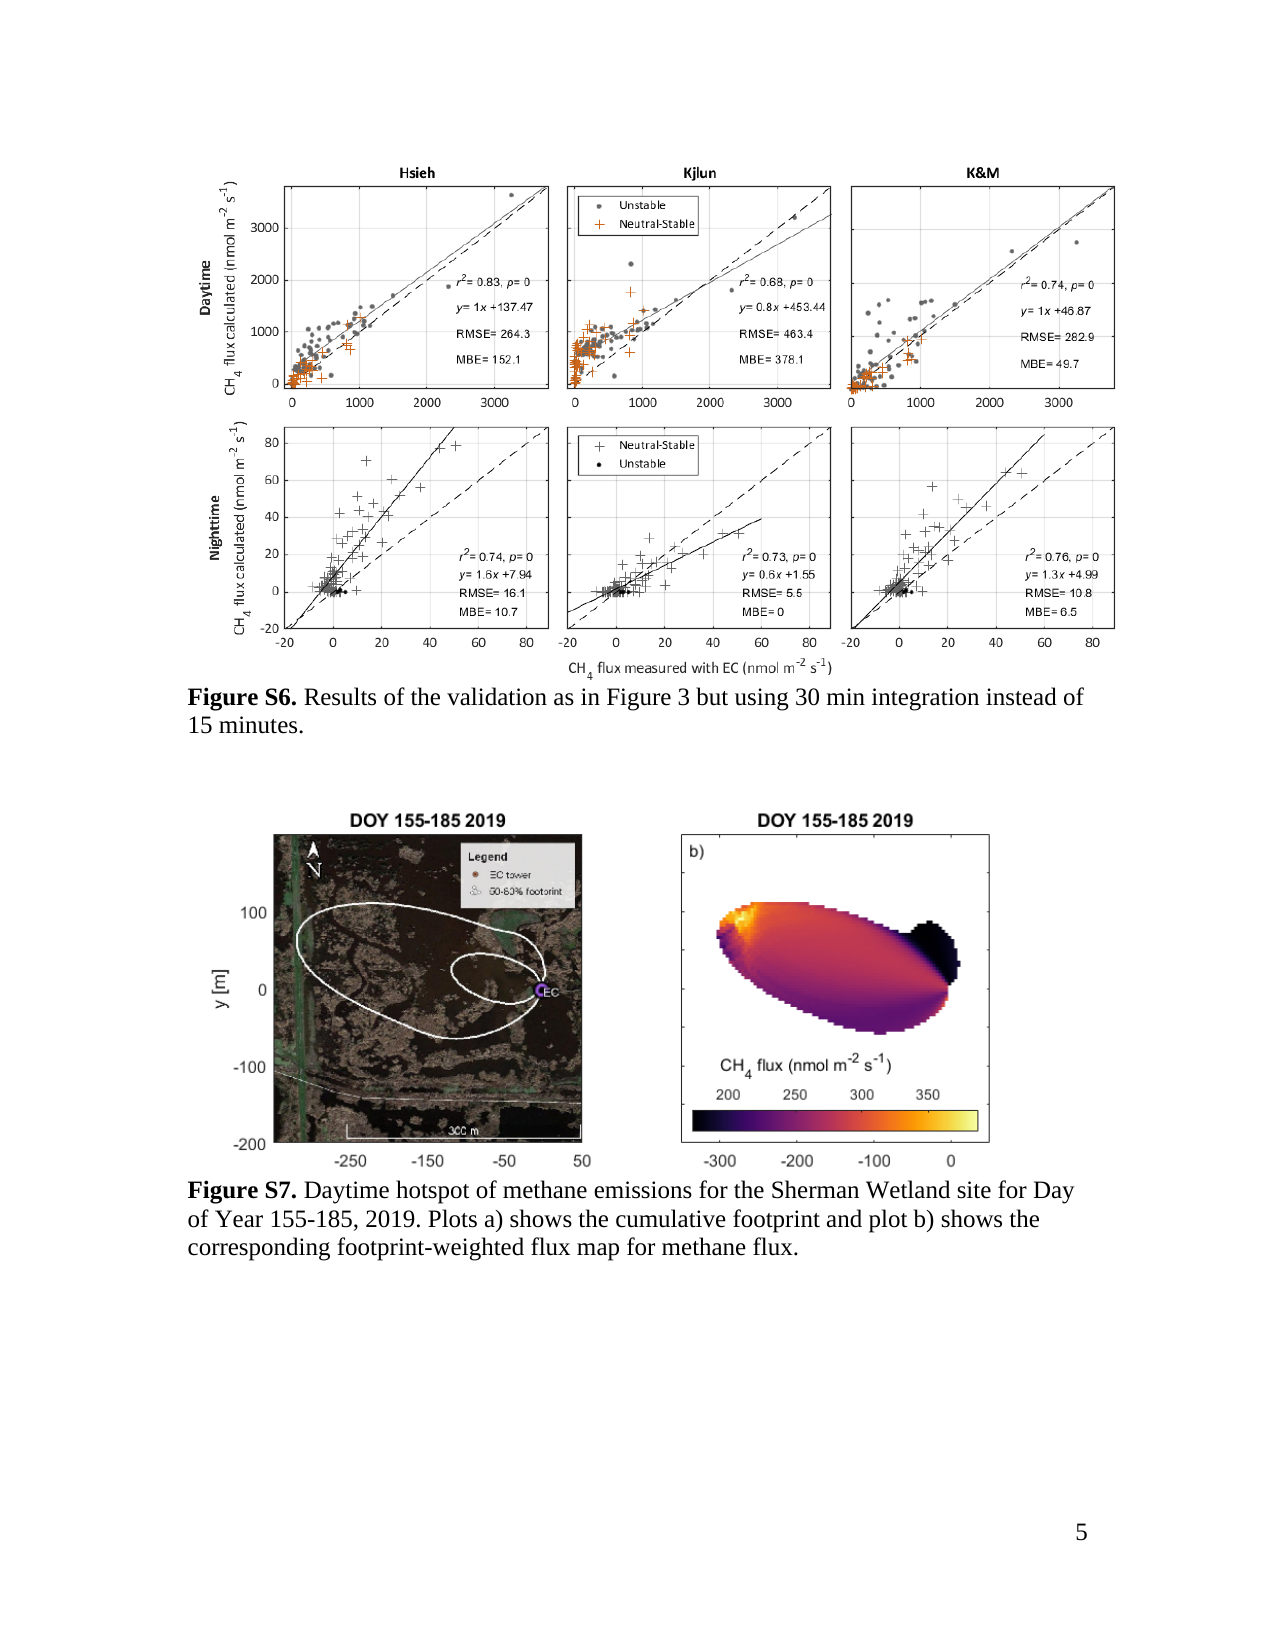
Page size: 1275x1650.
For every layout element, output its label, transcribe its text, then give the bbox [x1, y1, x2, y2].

picture [187, 150, 1163, 682]
picture [187, 796, 1013, 1176]
text Figure S7. Daytime hotspot of methane emissions for the Sherman Wetland site for Day of Year 155-185, 2019. Plots a) shows the cumulative footprint and plot b) shows the corresponding footprint-weighted flux map for methane flux. [187, 1175, 1087, 1261]
text Figure S6. Results of the validation as in Figure 3 but using 30 min integration instead of 15 minutes. [187, 682, 1087, 739]
